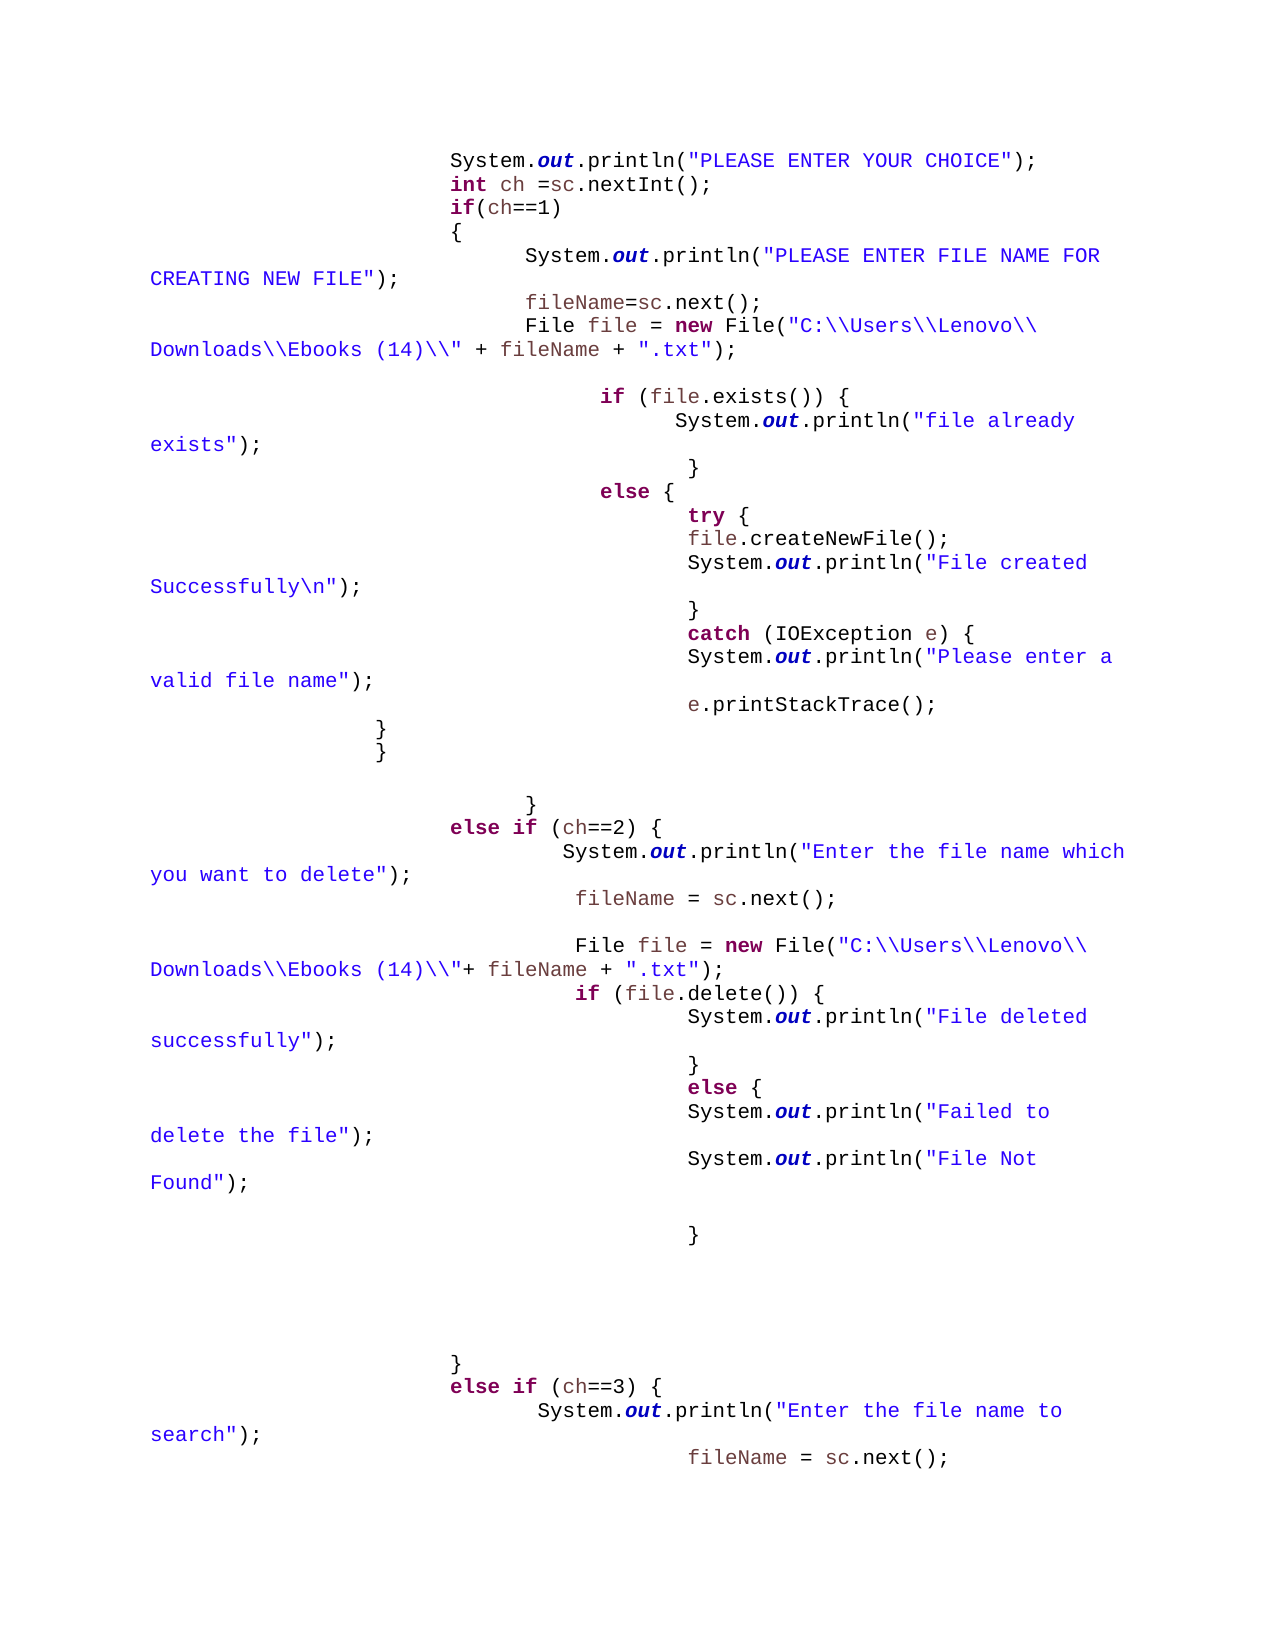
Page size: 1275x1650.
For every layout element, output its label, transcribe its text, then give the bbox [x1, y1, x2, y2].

text else if (ch==2) { [150, 817, 1125, 841]
text if(ch==1) [150, 197, 1125, 221]
text else { [150, 481, 1125, 505]
text } [150, 1353, 1125, 1376]
text if (file.exists()) { [150, 386, 1125, 410]
text fileName=sc.next(); [150, 292, 1125, 316]
text if (file.delete()) { [150, 983, 1125, 1006]
text fileName = sc.next(); [150, 1447, 1125, 1471]
text } [150, 1054, 1125, 1077]
text } [150, 793, 1125, 817]
text { [150, 221, 1125, 244]
text System.out.println("file already exists"); [150, 410, 1125, 457]
text e.printStackTrace(); } [150, 694, 1125, 741]
text } [150, 741, 1125, 765]
text file.createNewFile(); [150, 528, 1125, 552]
text File file = new File("C:\\Users\\Lenovo\\Downloads\\Ebooks (14)\\" + fileName + ".txt"); [150, 316, 1125, 363]
text System.out.println("Enter the file name which you want to delete"); [150, 841, 1125, 888]
text System.out.println("Please enter a valid file name"); [150, 647, 1125, 694]
text else { [150, 1077, 1125, 1101]
text catch (IOException e) { [150, 623, 1125, 647]
text } [150, 1224, 1125, 1248]
text System.out.println("PLEASE ENTER FILE NAME FOR CREATING NEW FILE"); [150, 244, 1125, 292]
text System.out.println("File Not Found"); [150, 1148, 1125, 1196]
text System.out.println("Enter the file name to search"); [150, 1400, 1125, 1447]
text File file = new File("C:\\Users\\Lenovo\\Downloads\\Ebooks (14)\\"+ fileName + ".txt"); [150, 935, 1125, 983]
text System.out.println("Failed to delete the file"); [150, 1101, 1125, 1148]
text System.out.println("File deleted successfully"); [150, 1006, 1125, 1054]
text try { [150, 505, 1125, 528]
text int ch =sc.nextInt(); [150, 174, 1125, 197]
text } [150, 599, 1125, 623]
text fileName = sc.next(); [150, 888, 1125, 912]
text else if (ch==3) { [150, 1376, 1125, 1400]
text } [150, 457, 1125, 481]
text System.out.println("PLEASE ENTER YOUR CHOICE"); [150, 150, 1125, 174]
text System.out.println("File created Successfully\n"); [150, 552, 1125, 599]
